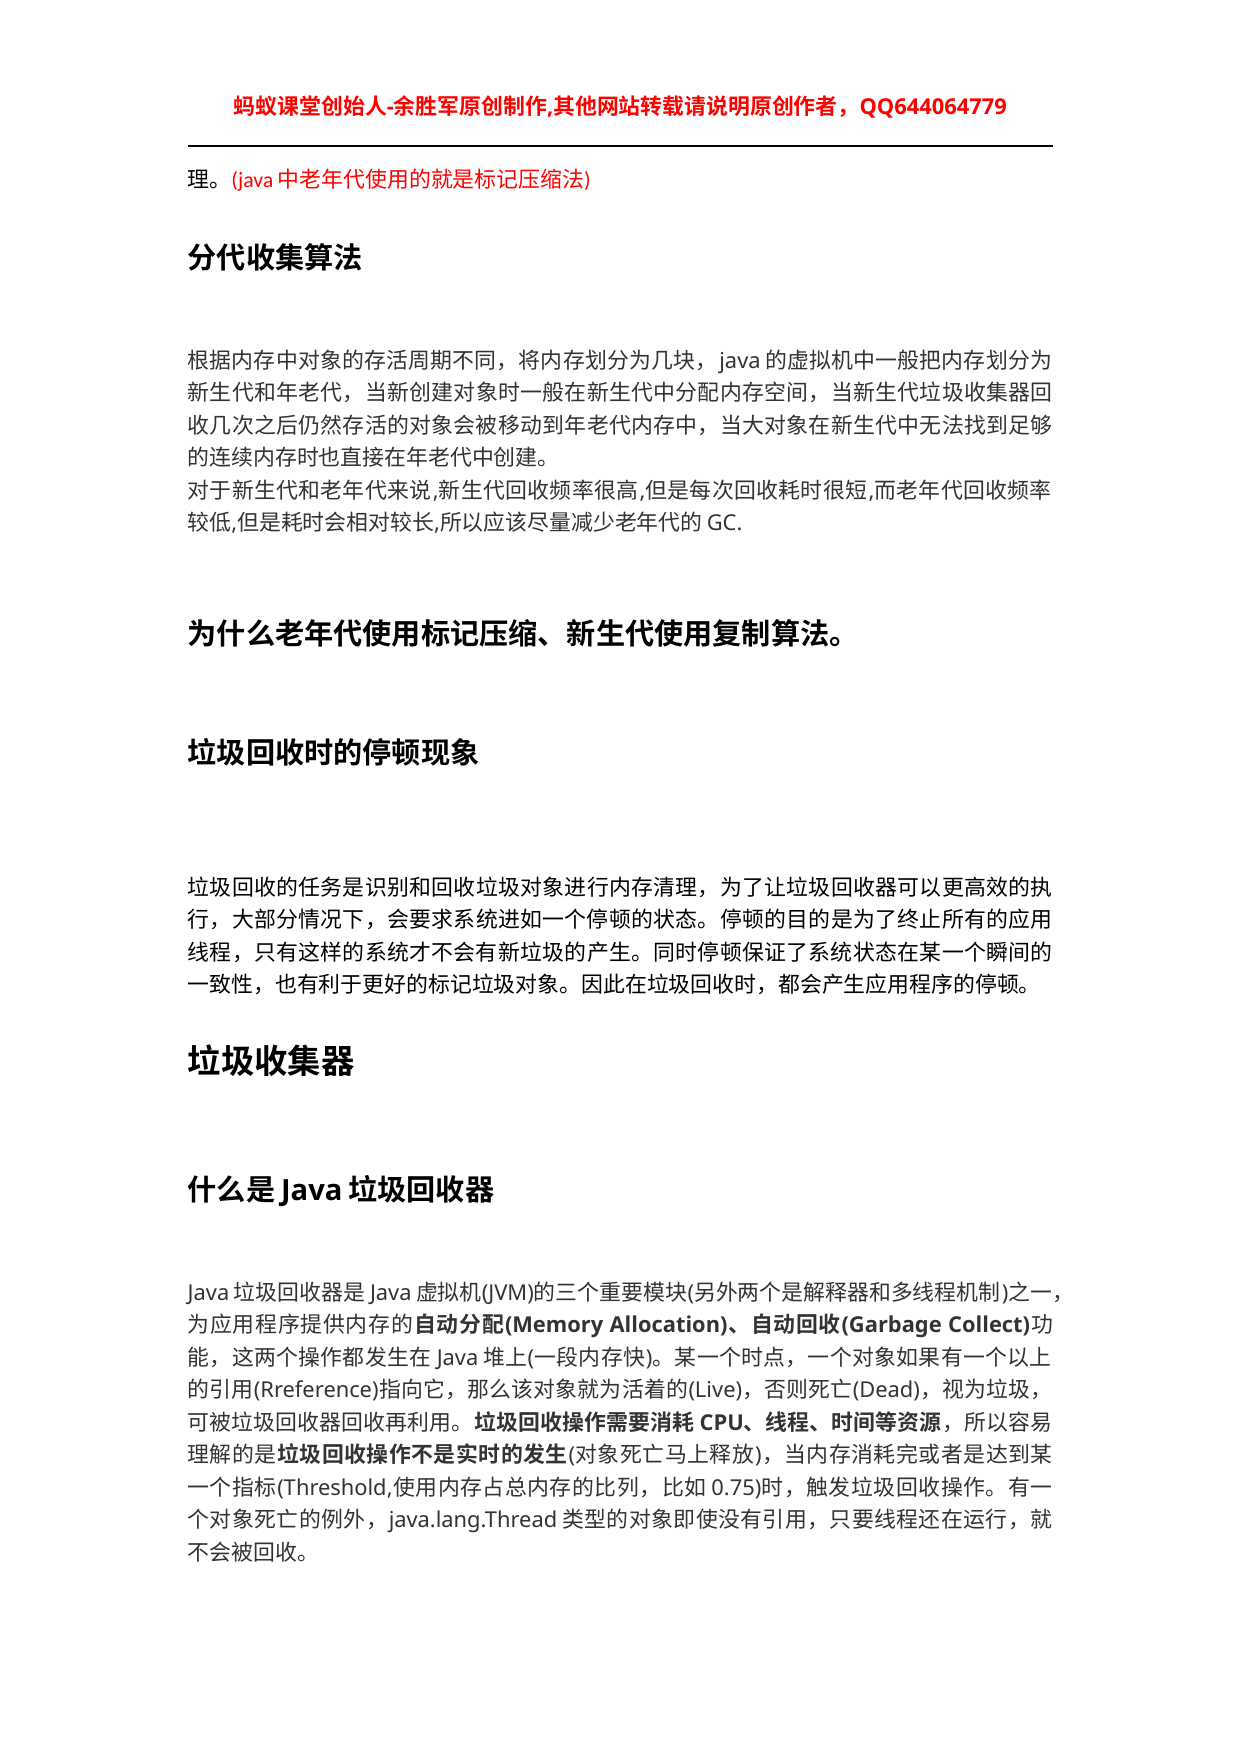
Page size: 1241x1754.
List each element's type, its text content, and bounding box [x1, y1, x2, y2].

text 垃圾回收的任务是识别和回收垃圾对象进行内存清理，为了让垃圾回收器可以更高效的执行，大部分情况下，会要求系统进如一个停顿的状态。停顿的目的是为了终止所有的应用线程，只有这样的系统才不会有新垃圾的产生。同时停顿保证了系统状态在某一个瞬间的一致性，也有利于更好的标记垃圾对象。因此在垃圾回收时，都会产生应用程序的停顿。 [187, 869, 1053, 999]
text 根据内存中对象的存活周期不同，将内存划分为几块，java的虚拟机中一般把内存划分为新生代和年老代，当新创建对象时一般在新生代中分配内存空间，当新生代垃圾收集器回收几次之后仍然存活的对象会被移动到年老代内存中，当大对象在新生代中无法找到足够的连续内存时也直接在年老代中创建。 [187, 342, 1053, 472]
text Java垃圾回收器是Java虚拟机(JVM)的三个重要模块(另外两个是解释器和多线程机制)之一，为应用程序提供内存的自动分配(Memory Allocation)、自动回收(Garbage Collect)功能，这两个操作都发生在Java堆上(一段内存快)。某一个时点，一个对象如果有一个以上的引用(Rreference)指向它，那么该对象就为活着的(Live)，否则死亡(Dead)，视为垃圾，可被垃圾回收器回收再利用。垃圾回收操作需要消耗CPU、线程、时间等资源，所以容易理解的是垃圾回收操作不是实时的发生(对象死亡马上释放)，当内存消耗完或者是达到某一个指标(Threshold,使用内存占总内存的比列，比如0.75)时，触发垃圾回收操作。有一个对象死亡的例外，java.lang.Thread类型的对象即使没有引用，只要线程还在运行，就不会被回收。 [187, 1274, 1053, 1567]
subtitle 垃圾收集器 [187, 1026, 1053, 1091]
subtitle 垃圾回收时的停顿现象 [187, 718, 1053, 783]
subtitle 什么是Java垃圾回收器 [187, 1156, 1053, 1221]
subtitle 分代收集算法 [187, 224, 1053, 289]
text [187, 162, 1053, 194]
text 对于新生代和老年代来说,新生代回收频率很高,但是每次回收耗时很短,而老年代回收频率较低,但是耗时会相对较长,所以应该尽量减少老年代的GC. [187, 472, 1053, 537]
subtitle 为什么老年代使用标记压缩、新生代使用复制算法。 [187, 599, 1053, 664]
